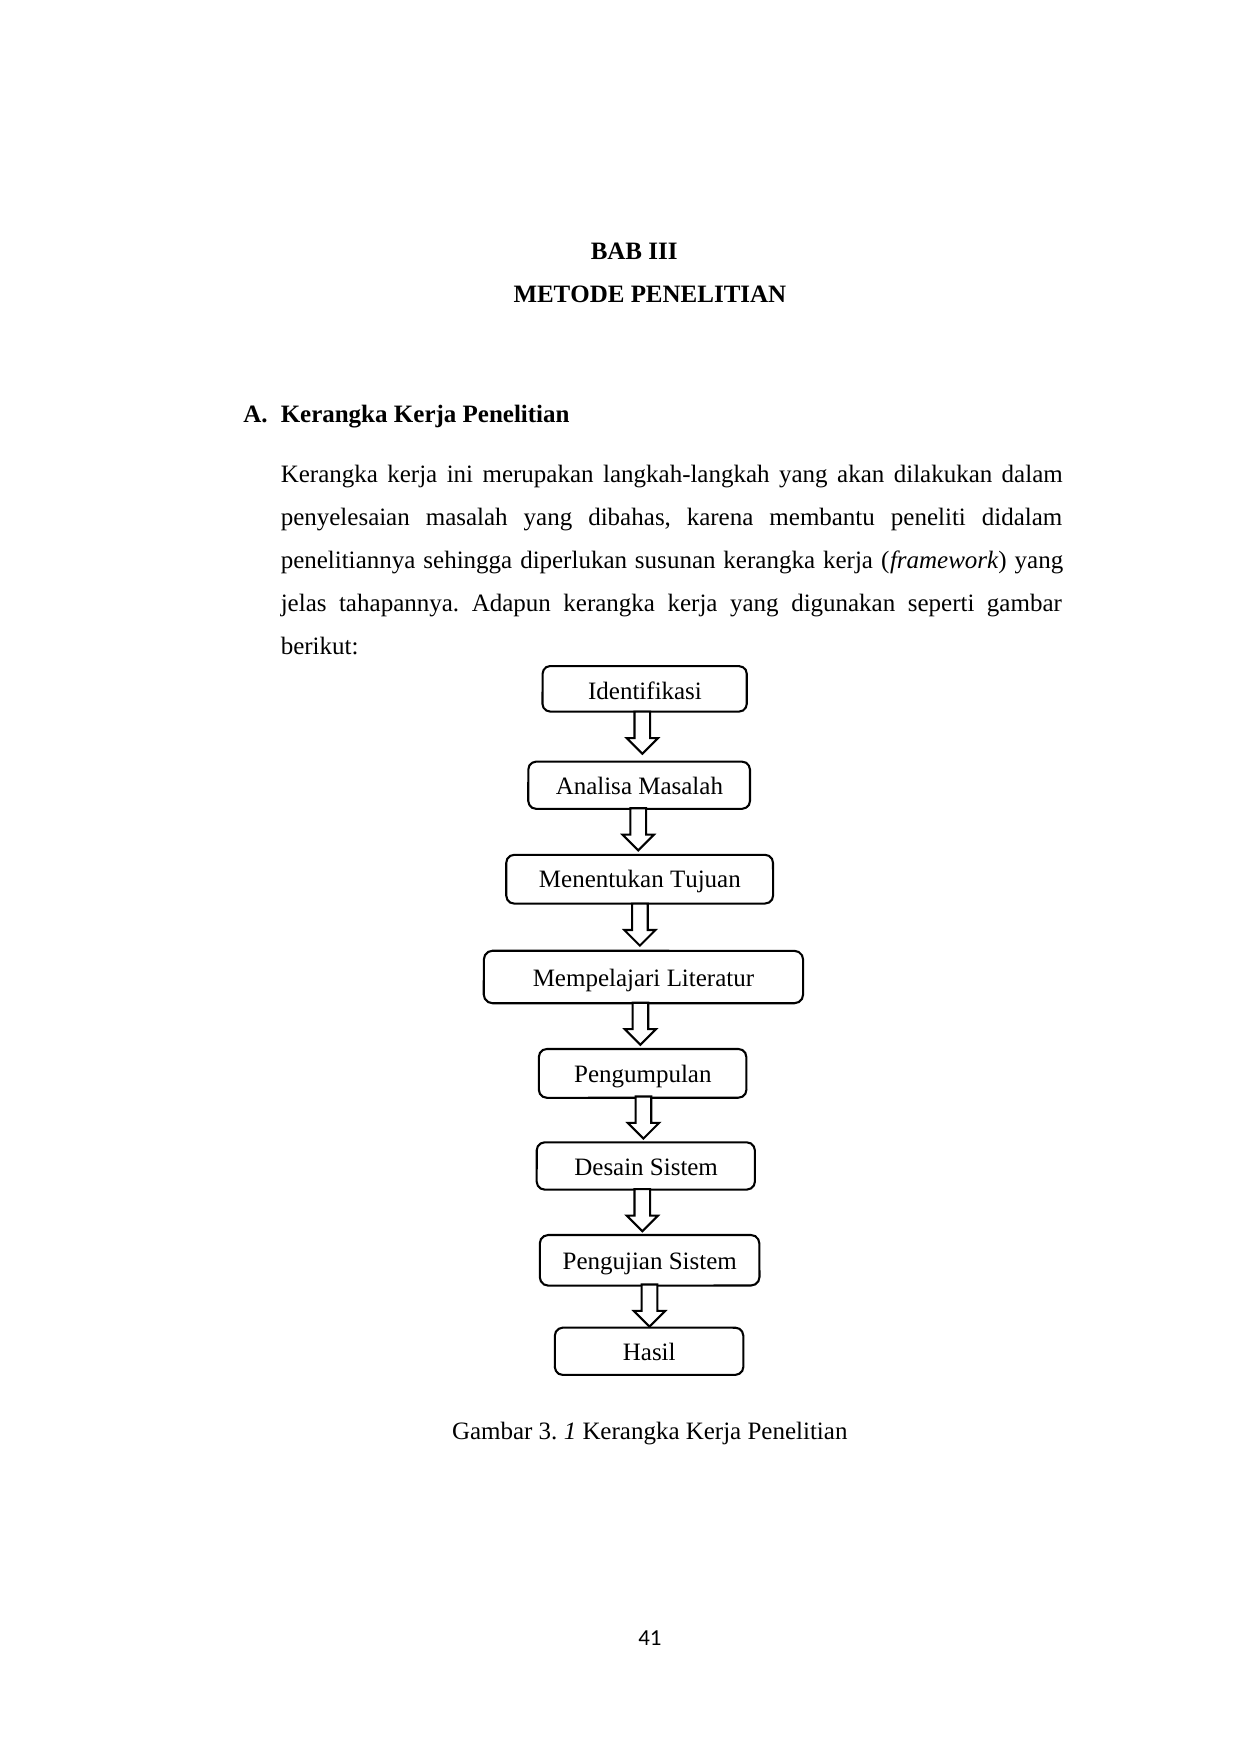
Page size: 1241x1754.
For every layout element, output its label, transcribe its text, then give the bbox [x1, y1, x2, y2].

text Kerangka kerja ini merupakan langkah-langkah yang akan dilakukan dalam penyelesaian masalah yang dibahas, karena membantu peneliti didalam penelitiannya sehingga diperlukan susunan kerangka kerja (framework) yang jelas tahapannya. Adapun kerangka kerja yang digunakan seperti gambar berikut: [281, 459, 1063, 660]
subtitle Kerangka Kerja Penelitian [243, 399, 1063, 428]
subtitle BAB III METODE PENELITIAN [236, 236, 1063, 308]
text Gambar 3. 1 Kerangka Kerja Penelitian [236, 1416, 1063, 1445]
